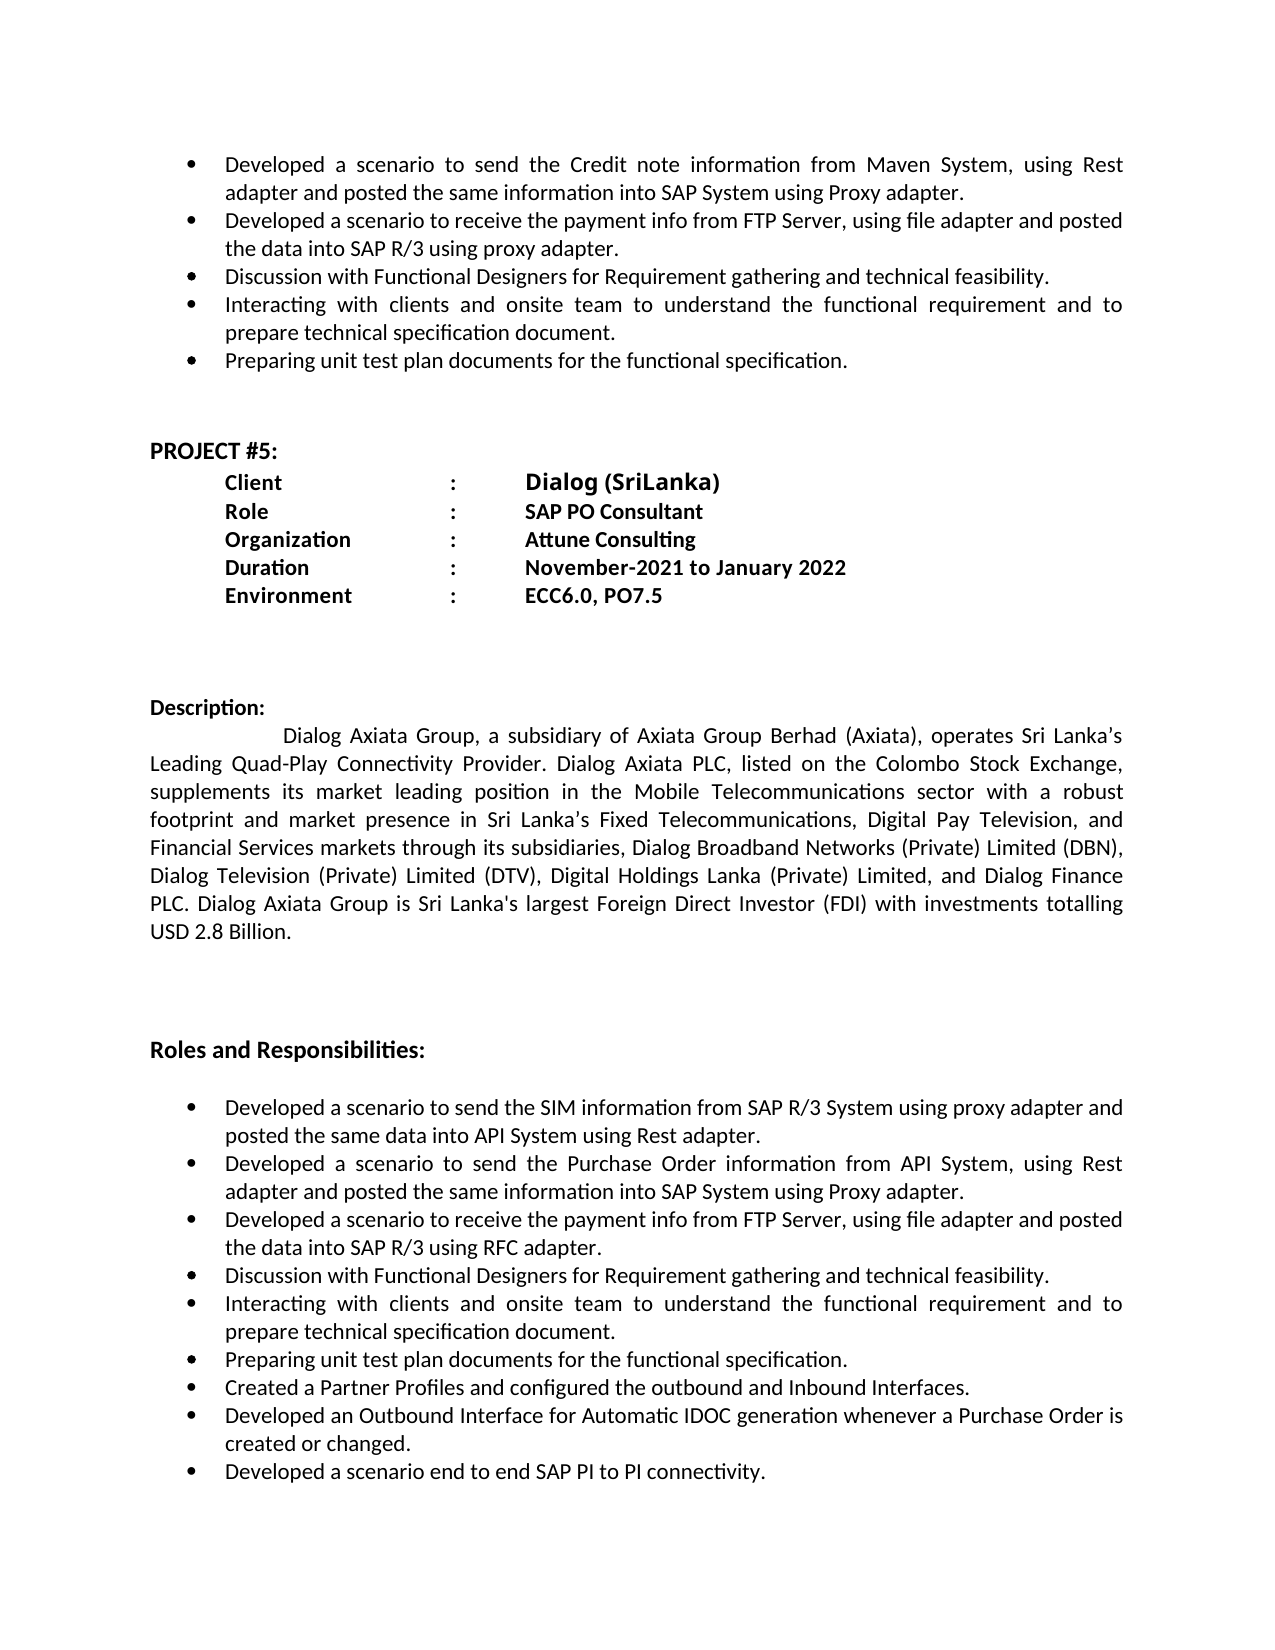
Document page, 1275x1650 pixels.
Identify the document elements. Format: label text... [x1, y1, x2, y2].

text Dialog Axiata Group, a subsidiary of Axiata Group Berhad (Axiata), operates Sri Lanka’s Leading Quad-Play Connectivity Provider. Dialog Axiata PLC, listed on the Colombo Stock Exchange, supplements its market leading position in the Mobile Telecommunications sector with a robust footprint and market presence in Sri Lanka’s Fixed Telecommunications, Digital Pay Television, and Financial Services markets through its subsidiaries, Dialog Broadband Networks (Private) Limited (DBN), Dialog Television (Private) Limited (DTV), Digital Holdings Lanka (Private) Limited, and Dialog Finance PLC. Dialog Axiata Group is Sri Lanka's largest Foreign Direct Investor (FDI) with investments totalling USD 2.8 Billion. [150, 721, 1125, 945]
list Interacting with clients and onsite team to understand the functional requirement and to prepare technical specification document. [187, 1289, 1125, 1345]
list Developed an Outbound Interface for Automatic IDOC generation whenever a Purchase Order is created or changed. [187, 1401, 1125, 1457]
list Discussion with Functional Designers for Requirement gathering and technical feasibility. [187, 262, 1125, 290]
list Created a Partner Profiles and configured the outbound and Inbound Interfaces. [187, 1373, 1125, 1401]
text PROJECT #5: [150, 435, 1125, 466]
list Interacting with clients and onsite team to understand the functional requirement and to prepare technical specification document. [187, 290, 1125, 346]
text Duration : November-2021 to January 2022 [150, 553, 1125, 581]
list Developed a scenario end to end SAP PI to PI connectivity. [187, 1457, 1125, 1485]
text Role : SAP PO Consultant [150, 497, 1125, 525]
list Discussion with Functional Designers for Requirement gathering and technical feasibility. [187, 1261, 1125, 1289]
list Preparing unit test plan documents for the functional specification. [187, 346, 1125, 374]
list Developed a scenario to send the Purchase Order information from API System, using Rest adapter and posted the same information into SAP System using Proxy adapter. [187, 1149, 1125, 1205]
text Description: [150, 693, 1125, 721]
text Environment : ECC6.0, PO7.5 [150, 581, 1125, 609]
list Developed a scenario to receive the payment info from FTP Server, using file adapter and posted the data into SAP R/3 using proxy adapter. [187, 206, 1125, 262]
list Developed a scenario to send the Credit note information from Maven System, using Rest adapter and posted the same information into SAP System using Proxy adapter. [187, 150, 1125, 206]
text Organization : Attune Consulting [150, 525, 1125, 553]
list Developed a scenario to send the SIM information from SAP R/3 System using proxy adapter and posted the same data into API System using Rest adapter. [187, 1093, 1125, 1149]
text Client : Dialog (SriLanka) [150, 466, 1125, 497]
list Preparing unit test plan documents for the functional specification. [187, 1345, 1125, 1373]
list Developed a scenario to receive the payment info from FTP Server, using file adapter and posted the data into SAP R/3 using RFC adapter. [187, 1205, 1125, 1261]
text Roles and Responsibilities: [150, 1034, 1125, 1065]
